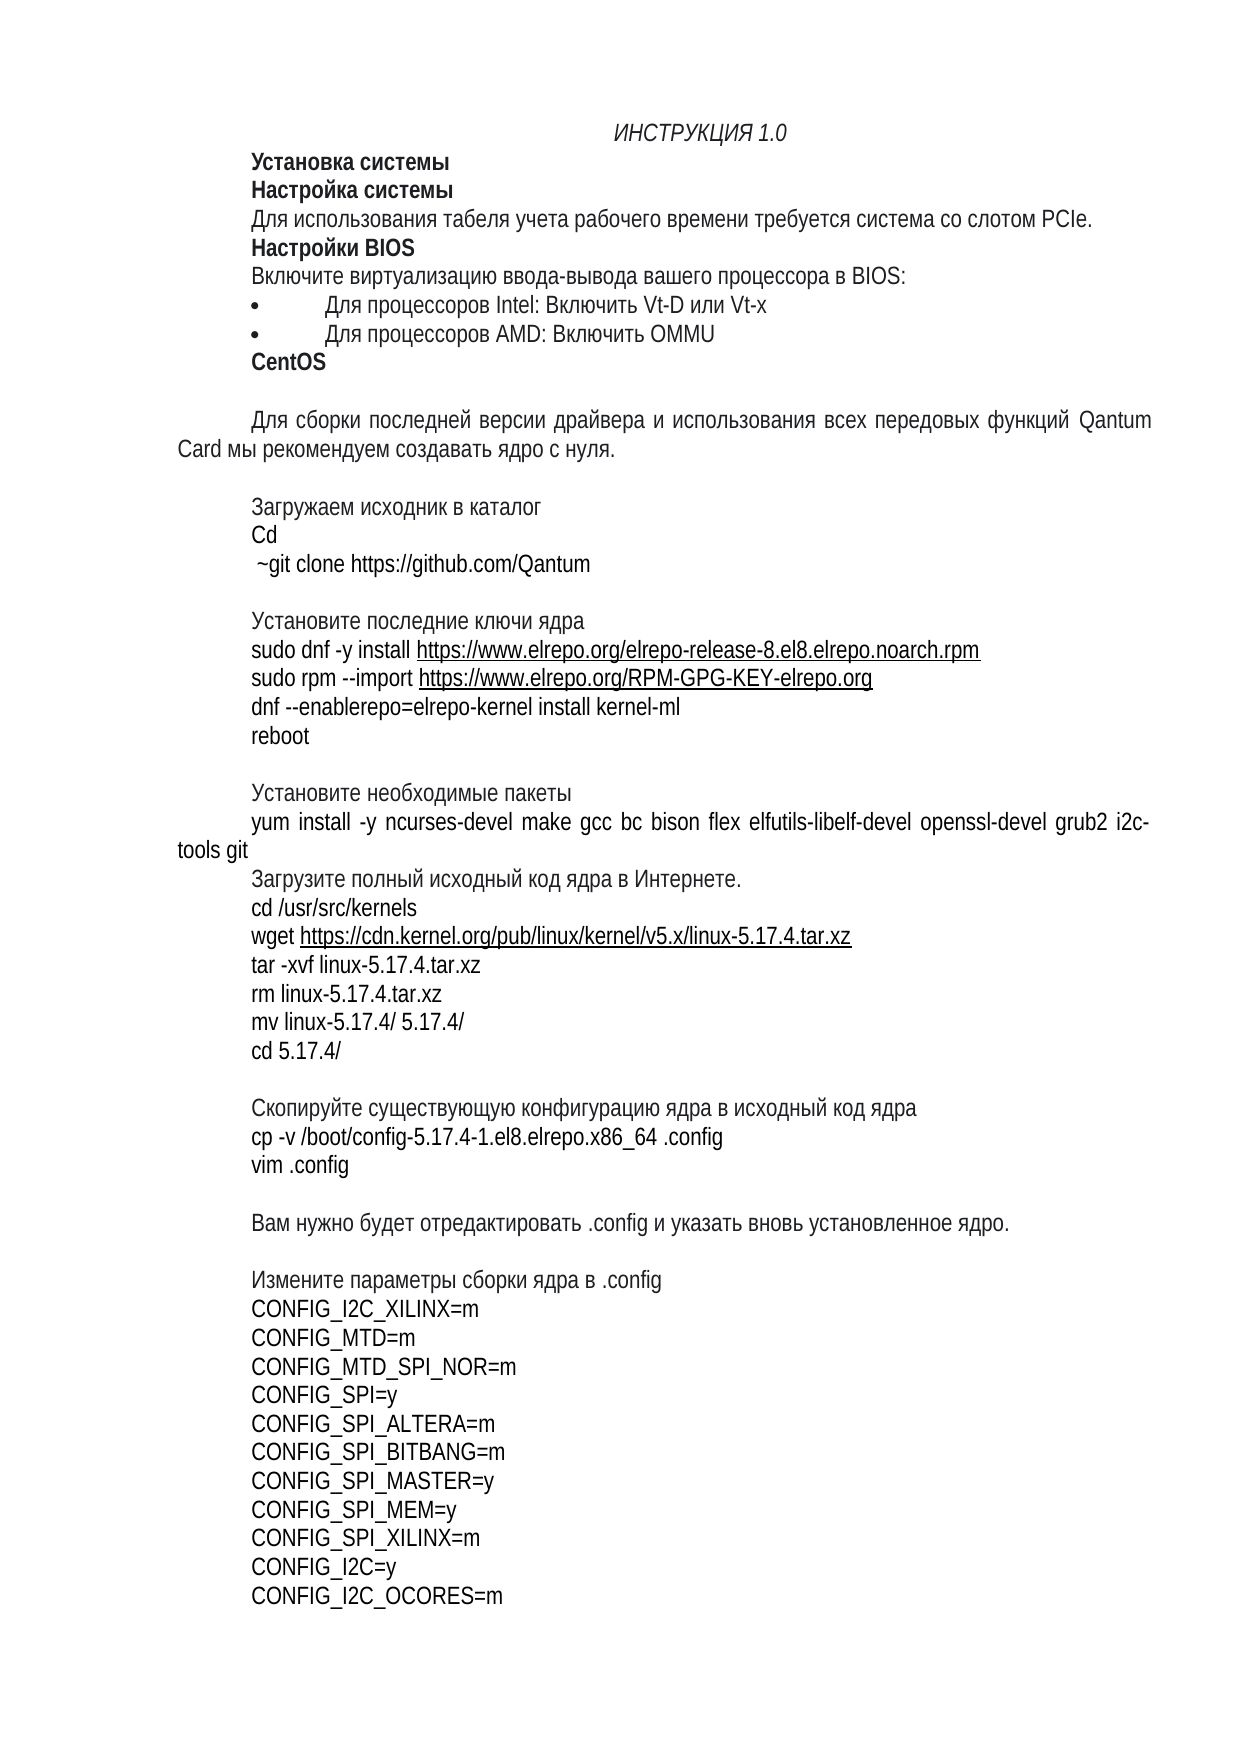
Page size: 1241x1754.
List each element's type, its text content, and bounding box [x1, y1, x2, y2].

subtitle Установите последние ключи ядра [177, 606, 1152, 635]
text CONFIG_SPI_ALTERA=m [177, 1409, 1152, 1437]
text sudo dnf -y install https://www.elrepo.org/elrepo-release-8.el8.elrepo.noarch.rpm [177, 635, 1152, 663]
text mv linux-5.17.4/ 5.17.4/ [177, 1007, 1152, 1036]
text vim .config [177, 1150, 1152, 1179]
subtitle CentOS [177, 347, 1152, 376]
subtitle Загружаем исходник в каталог [177, 492, 1152, 520]
text CONFIG_I2C_XILINX=m [177, 1294, 1152, 1323]
text CONFIG_SPI=y [177, 1380, 1152, 1409]
list Для процессоров AMD: Включить OMMU [177, 319, 1152, 347]
text rm linux-5.17.4.tar.xz [177, 978, 1152, 1007]
text CONFIG_MTD=m [177, 1323, 1152, 1351]
text ~git clone https://github.com/Qantum [177, 549, 1152, 577]
text dnf --enablerepo=elrepo-kernel install kernel-ml [177, 692, 1152, 721]
text Cd [177, 520, 1152, 549]
text cd 5.17.4/ [177, 1036, 1152, 1064]
text Включите виртуализацию ввода-вывода вашего процессора в BIOS: [177, 261, 1152, 290]
text CONFIG_SPI_BITBANG=m [177, 1437, 1152, 1466]
text CONFIG_SPI_MEM=y [177, 1495, 1152, 1523]
text cd /usr/src/kernels [177, 893, 1152, 921]
list Для процессоров Intel: Включить Vt-D или Vt-x [177, 290, 1152, 319]
text Настройки BIOS [177, 233, 1152, 261]
subtitle Измените параметры сборки ядра в .config [177, 1266, 1152, 1294]
text CONFIG_I2C_OCORES=m [177, 1581, 1152, 1609]
text Для сборки последней версии драйвера и использования всех передовых функций Qantum Card мы рекомендуем создавать ядро с нуля. [177, 405, 1152, 462]
text Настройка системы [177, 175, 1152, 204]
subtitle Загрузите полный исходный код ядра в Интернете. [177, 864, 1152, 893]
text cp -v /boot/config-5.17.4-1.el8.elrepo.x86_64 .config [177, 1122, 1152, 1150]
text Установка системы [177, 147, 1152, 175]
text CONFIG_MTD_SPI_NOR=m [177, 1351, 1152, 1380]
text CONFIG_I2C=y [177, 1552, 1152, 1581]
text reboot [177, 721, 1152, 749]
text Для использования табеля учета рабочего времени требуется система со слотом PCIe. [177, 204, 1152, 233]
subtitle Скопируйте существующую конфигурацию ядра в исходный код ядра [177, 1093, 1152, 1122]
text CONFIG_SPI_MASTER=y [177, 1466, 1152, 1495]
subtitle ИНСТРУКЦИЯ 1.0 [177, 118, 1152, 147]
text CONFIG_SPI_XILINX=m [177, 1523, 1152, 1552]
text yum install -y ncurses-devel make gcc bc bison flex elfutils-libelf-devel openssl-devel grub2 i2c-tools git [177, 807, 1152, 864]
text wget https://cdn.kernel.org/pub/linux/kernel/v5.x/linux-5.17.4.tar.xz [177, 921, 1152, 950]
subtitle Установите необходимые пакеты [177, 778, 1152, 807]
text sudo rpm --import https://www.elrepo.org/RPM-GPG-KEY-elrepo.org [177, 663, 1152, 692]
text tar -xvf linux-5.17.4.tar.xz [177, 950, 1152, 978]
text Вам нужно будет отредактировать .config и указать вновь установленное ядро. [177, 1208, 1152, 1236]
